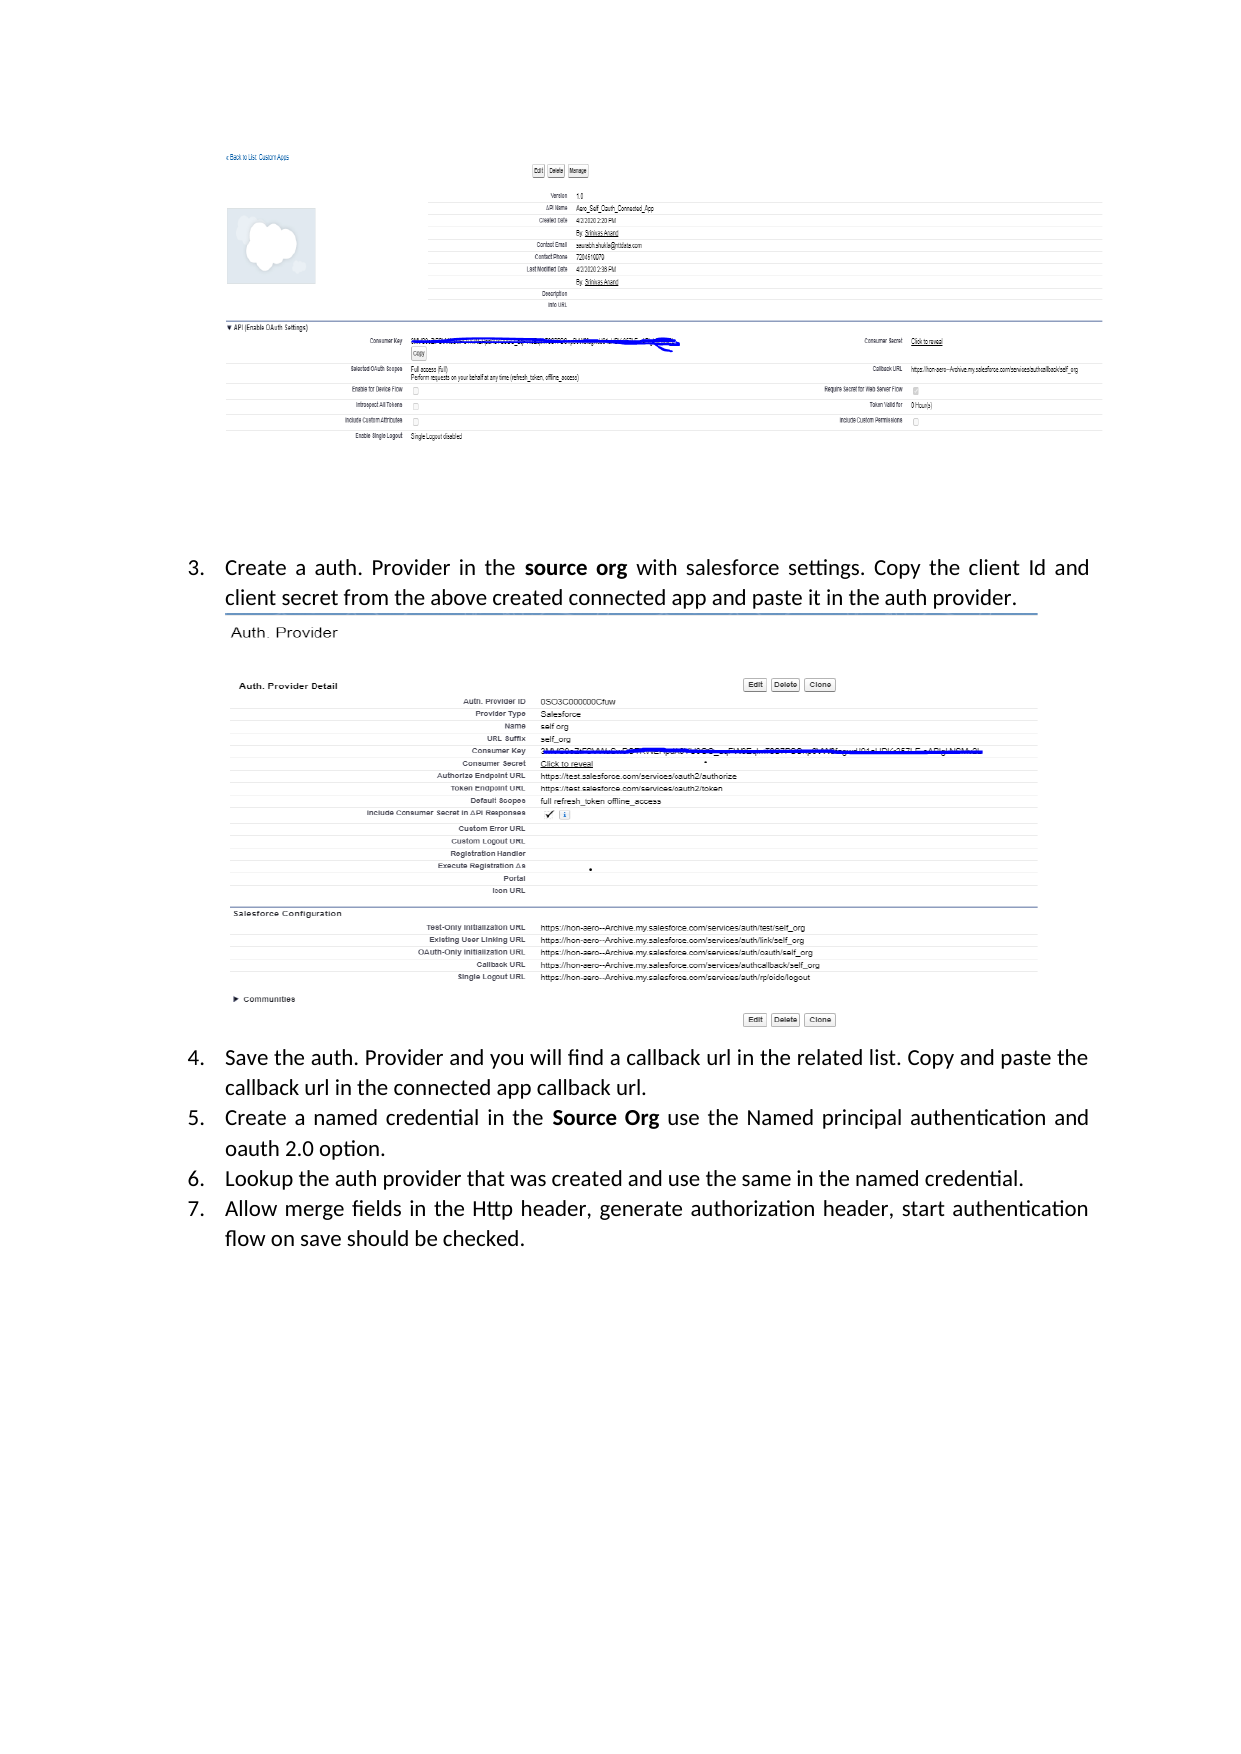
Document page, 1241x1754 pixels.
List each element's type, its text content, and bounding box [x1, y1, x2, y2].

list Create a auth. Provider in the source org with salesforce settings. Copy the client Id and client secret from the above created connected app and paste it in the auth provider. [187, 553, 1090, 611]
list Lookup the auth provider that was created and use the same in the named credential. [187, 1164, 1090, 1192]
picture [225, 150, 1103, 449]
list Create a named credential in the Source Org use the Named principal authentication and oauth 2.0 option. [187, 1103, 1090, 1162]
picture [225, 613, 1038, 1041]
list Allow merge fields in the Http header, generate authorization header, start authentication flow on save should be checked. [187, 1194, 1090, 1252]
list Save the auth. Provider and you will find a callback url in the related list. Copy and paste the callback url in the connected app callback url. [187, 1043, 1090, 1101]
